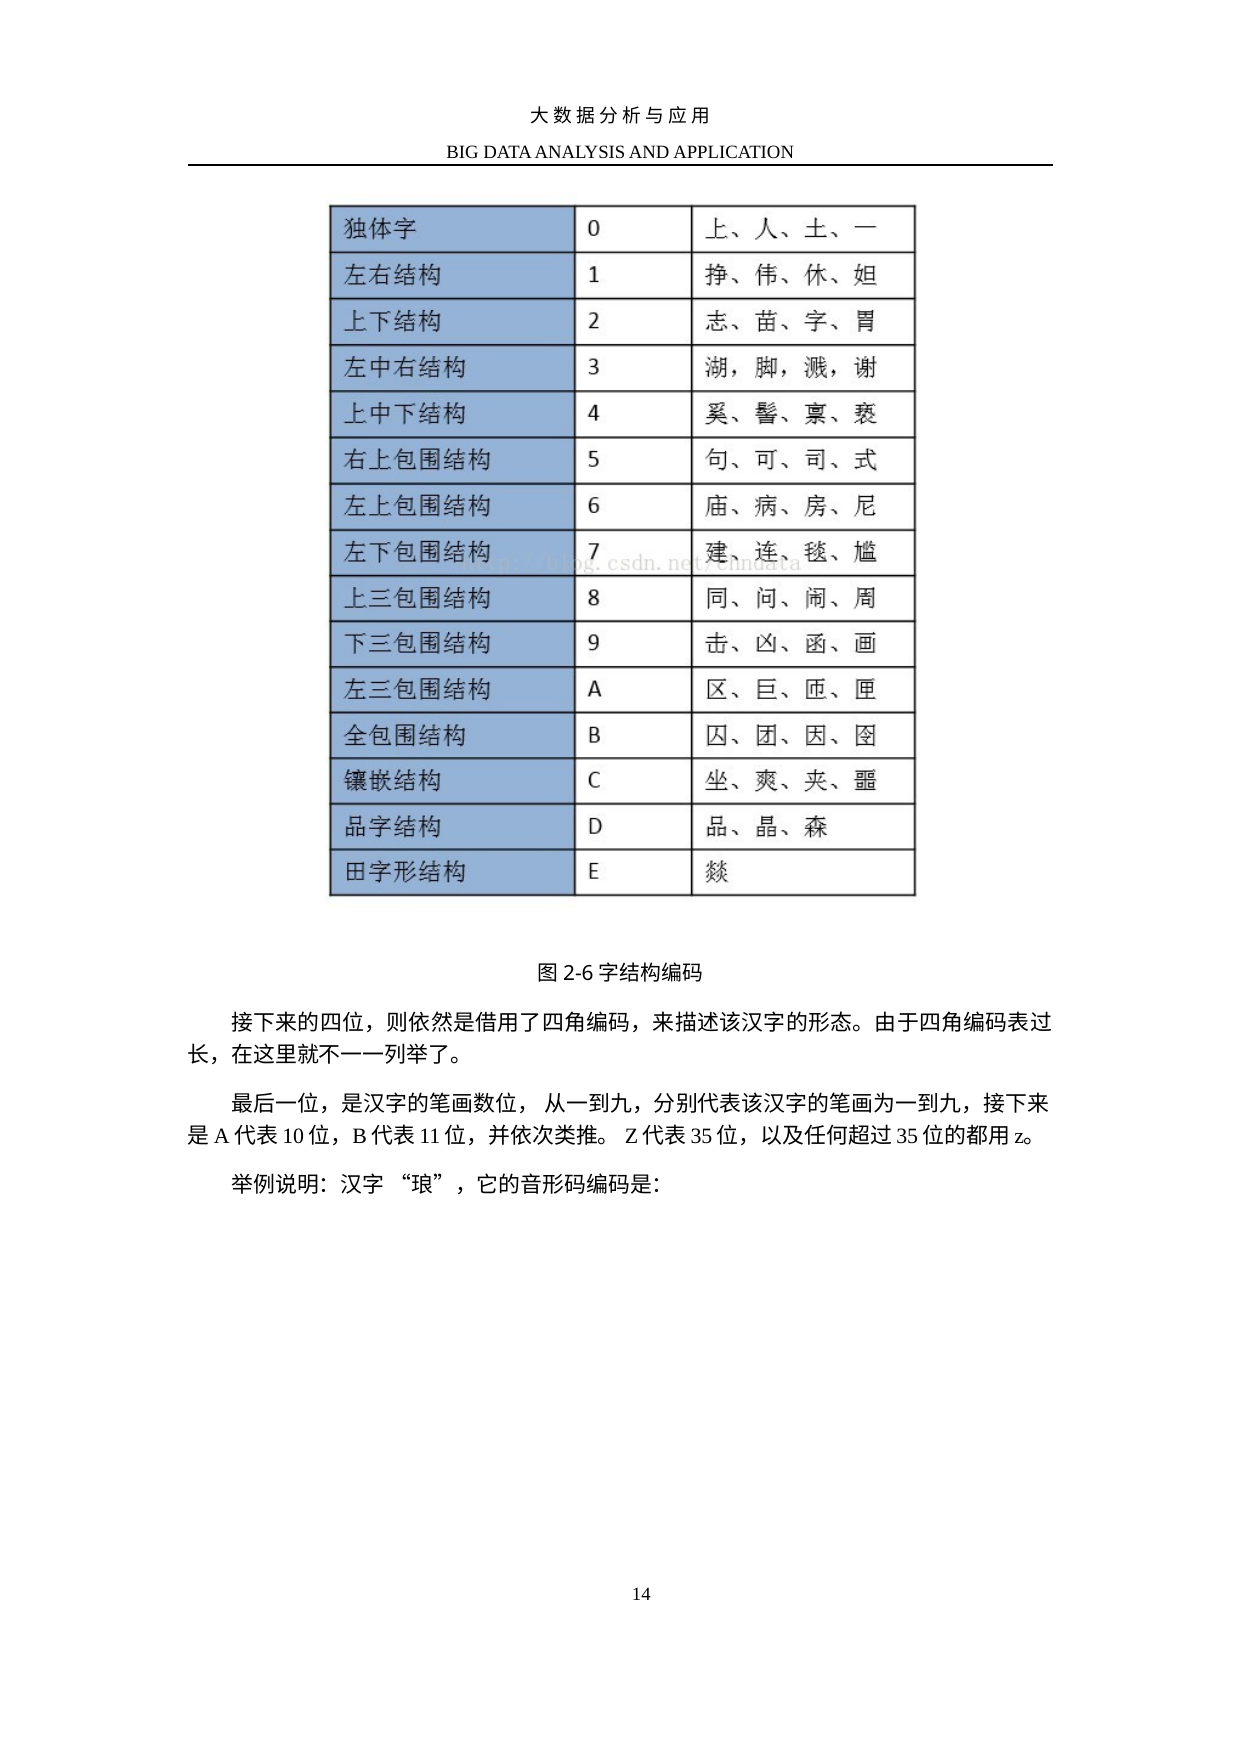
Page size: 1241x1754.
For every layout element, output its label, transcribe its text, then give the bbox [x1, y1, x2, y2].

picture [306, 191, 935, 908]
text 举例说明：汉字 “琅”，它的音形码编码是： [187, 1167, 1053, 1199]
text 最后一位，是汉字的笔画数位， 从一到九，分别代表该汉字的笔画为一到九，接下来是A代表10位，B代表11位，并依次类推。 Z代表35位，以及任何超过35位的都用z。 [187, 1086, 1053, 1151]
text 接下来的四位，则依然是借用了四角编码，来描述该汉字的形态。由于四角编码表过长，在这里就不一一列举了。 [187, 1004, 1053, 1069]
text 图 2-6 字结构编码 [187, 956, 1053, 988]
